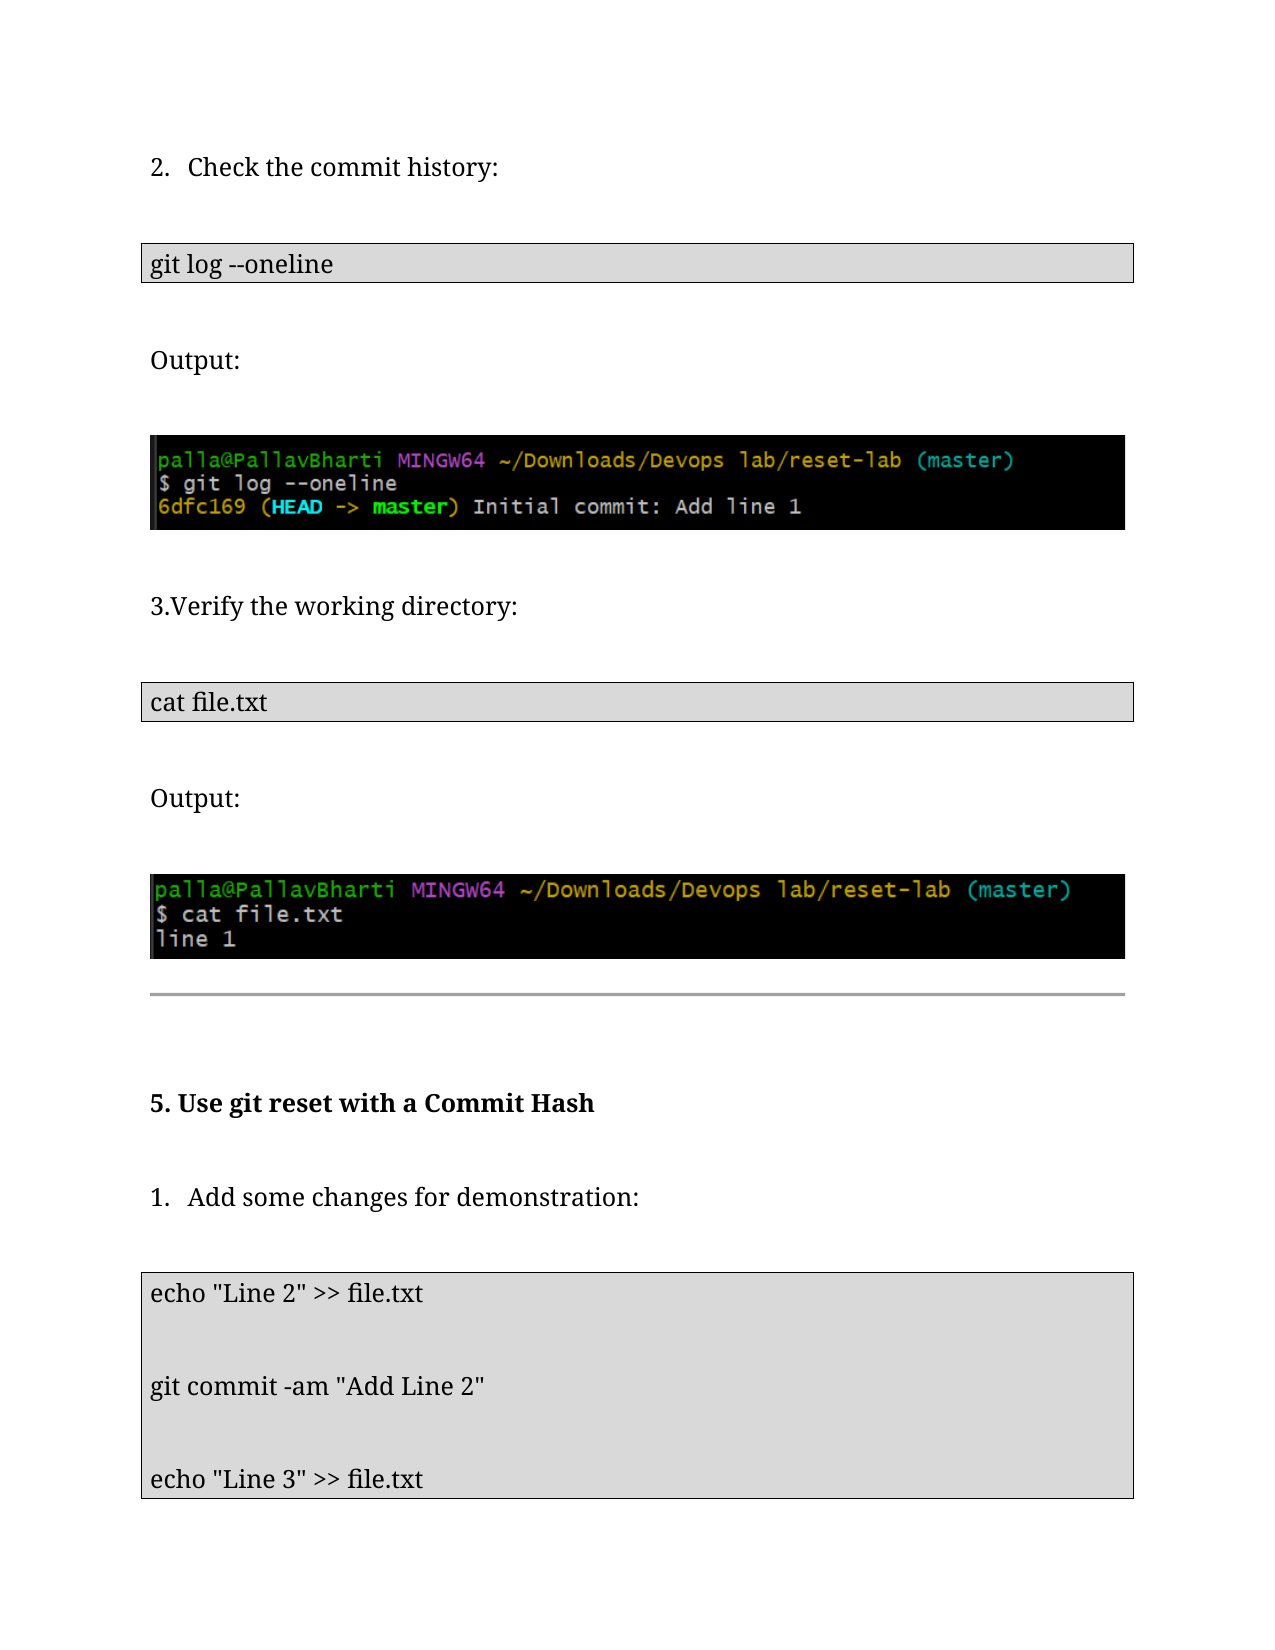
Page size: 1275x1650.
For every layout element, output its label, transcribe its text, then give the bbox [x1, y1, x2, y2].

text Output: [150, 342, 1125, 377]
list Add some changes for demonstration: [150, 1179, 1125, 1213]
text echo "Line 3" >> file.txt [142, 1458, 1133, 1498]
picture [150, 435, 1125, 530]
text 3.Verify the working directory: [150, 589, 1125, 623]
text echo "Line 2" >> file.txt [142, 1273, 1133, 1309]
text Output: [150, 781, 1125, 815]
list Check the commit history: [150, 150, 1125, 184]
text git log --oneline [142, 244, 1133, 282]
text cat file.txt [142, 683, 1133, 721]
text git commit -am "Add Line 2" [142, 1365, 1133, 1403]
picture [150, 874, 1125, 959]
text 5. Use git reset with a Commit Hash [150, 1086, 1125, 1120]
